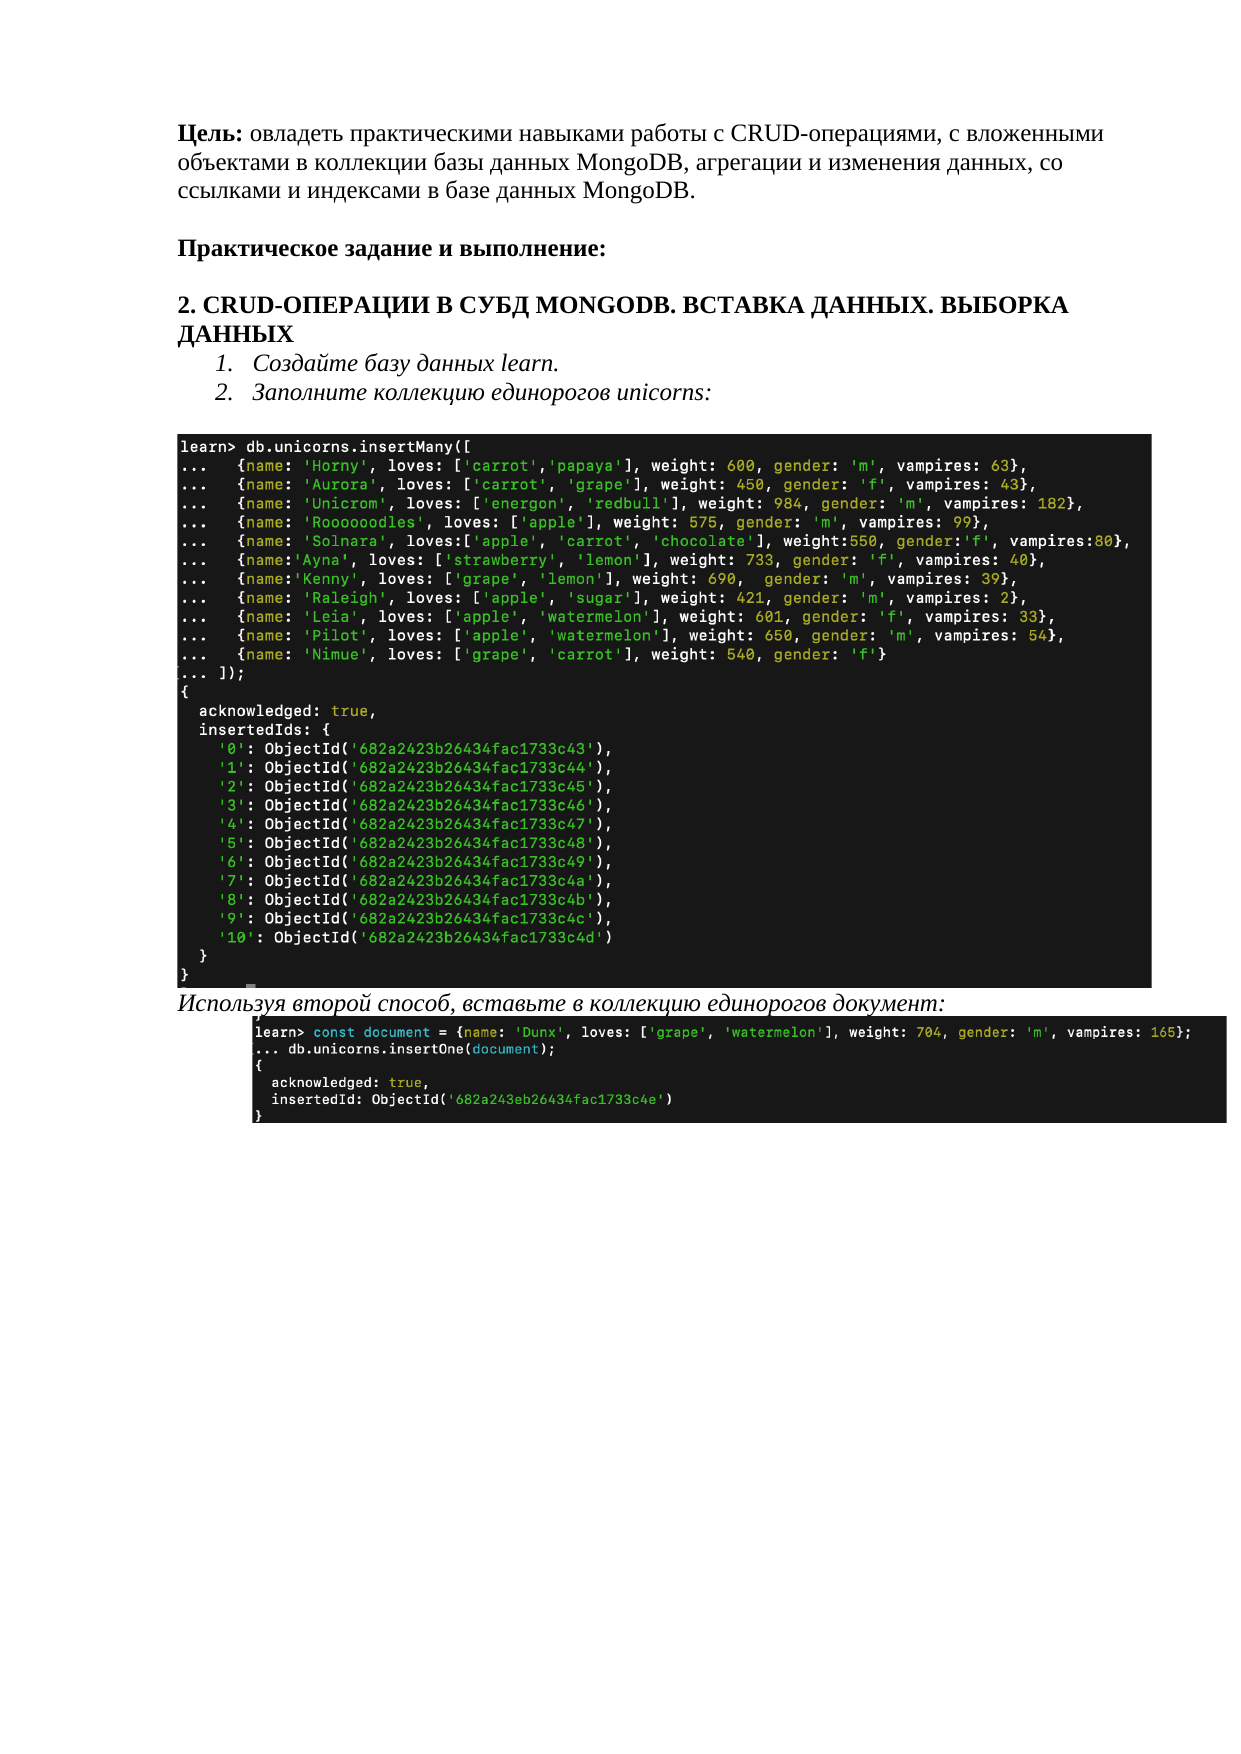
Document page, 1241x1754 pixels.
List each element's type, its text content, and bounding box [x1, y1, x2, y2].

text Используя второй способ, вставьте в коллекцию единорогов документ: [177, 988, 1152, 1016]
list Заполните коллекцию единорогов unicorns: [215, 377, 1152, 406]
text Практическое задание и выполнение: [177, 233, 1152, 262]
picture [252, 1016, 1227, 1123]
picture [177, 434, 1152, 988]
text Цель: овладеть практическими навыками работы с CRUD-операциями, с вложенными объектами в коллекции базы данных MongoDB, агрегации и изменения данных, со ссылками и индексами в базе данных MongoDB. [177, 118, 1152, 204]
text 2. CRUD-ОПЕРАЦИИ В СУБД MONGODB. ВСТАВКА ДАННЫХ. ВЫБОРКА ДАННЫХ [177, 291, 1152, 348]
list Создайте базу данных learn. [215, 348, 1152, 377]
